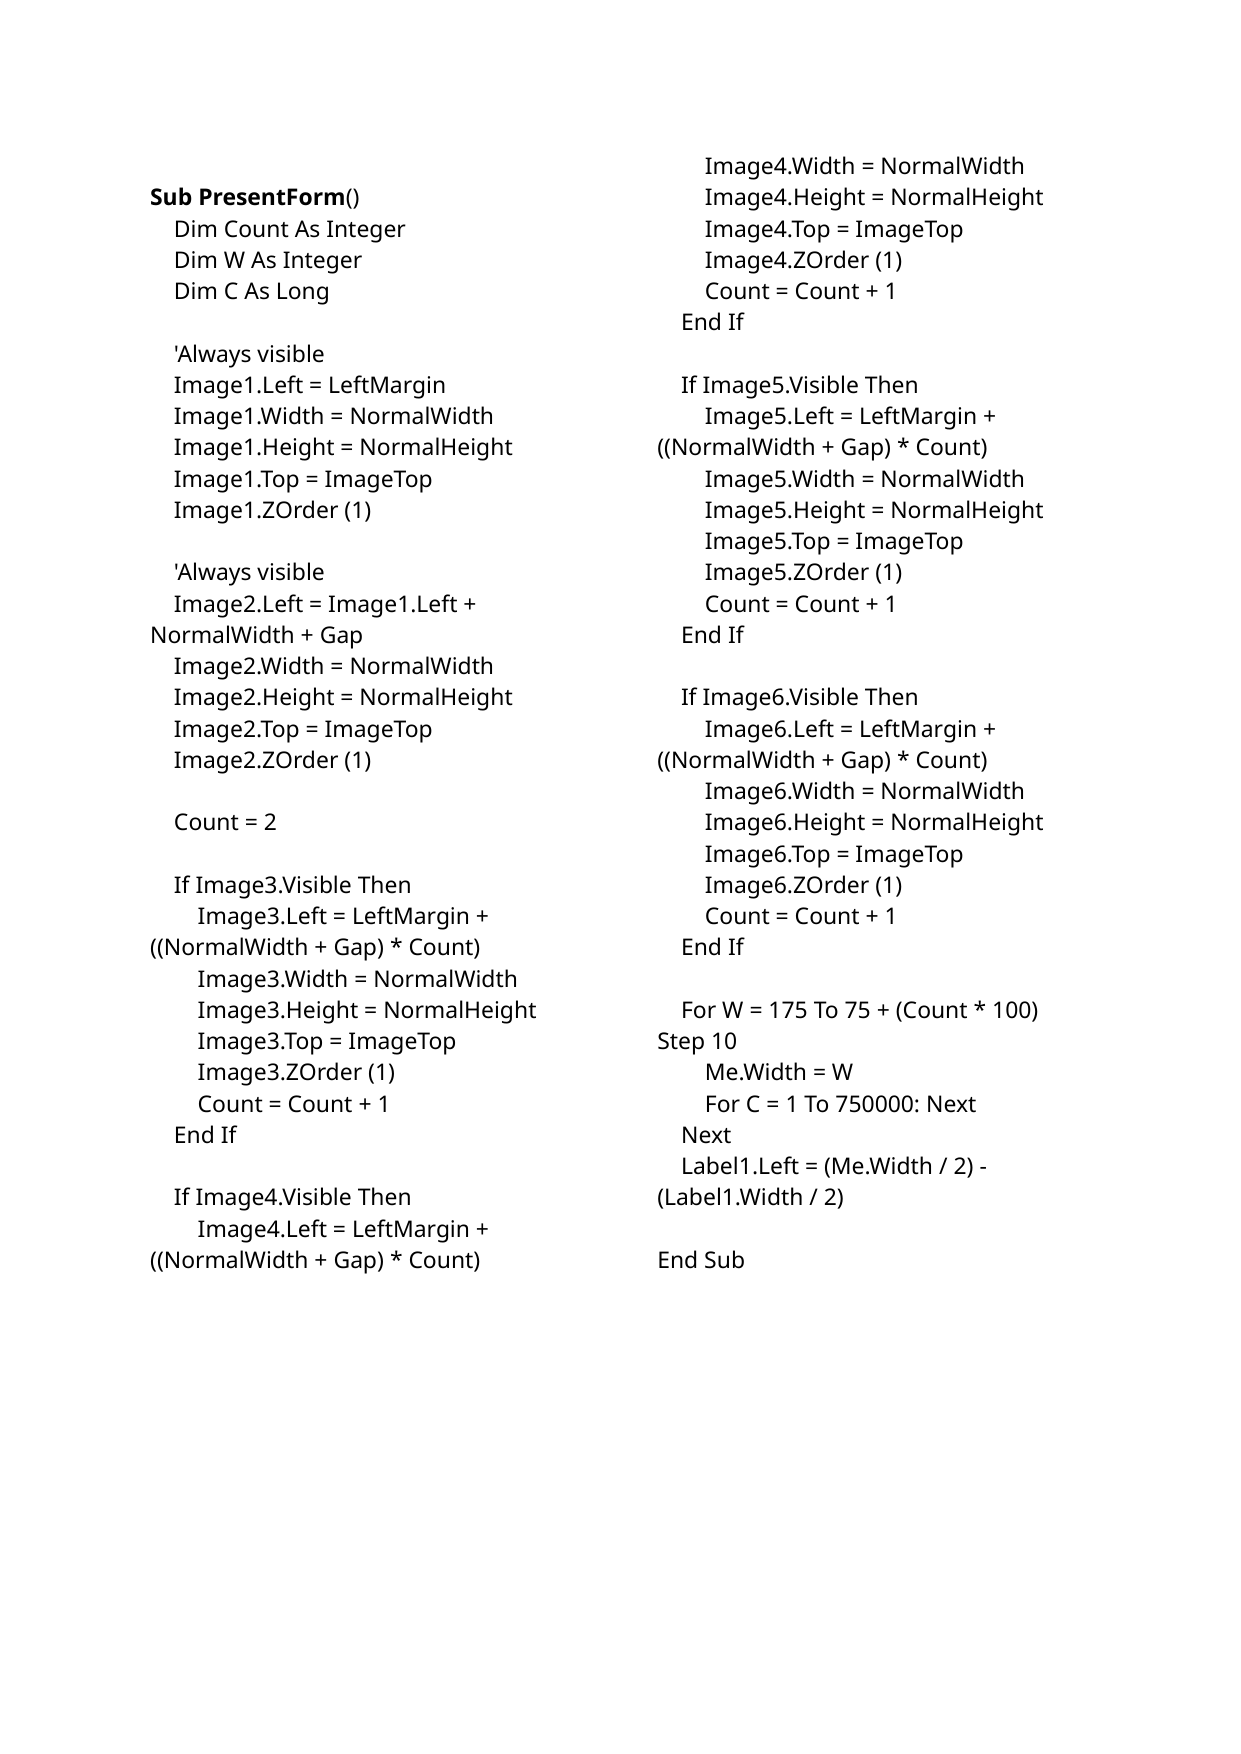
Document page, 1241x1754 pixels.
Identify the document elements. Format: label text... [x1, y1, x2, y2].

text Image6.ZOrder (1) [657, 869, 1090, 900]
text Image1.Height = NormalHeight [150, 431, 583, 462]
text End If [657, 619, 1090, 650]
text For W = 175 To 75 + (Count * 100) Step 10 [657, 994, 1090, 1056]
text 'Always visible [150, 556, 583, 587]
text Count = Count + 1 [657, 275, 1090, 306]
text Image1.Width = NormalWidth [150, 400, 583, 431]
text Dim W As Integer [150, 244, 583, 275]
text Image2.Width = NormalWidth [150, 650, 583, 681]
text Image6.Width = NormalWidth [657, 775, 1090, 806]
text Count = Count + 1 [150, 1087, 583, 1119]
text If Image5.Visible Then [657, 369, 1090, 400]
text End If [657, 306, 1090, 337]
text Image6.Height = NormalHeight [657, 806, 1090, 837]
text Image1.Top = ImageTop [150, 462, 583, 494]
text Image5.Height = NormalHeight [657, 494, 1090, 525]
text Image3.Top = ImageTop [150, 1025, 583, 1056]
text Count = 2 [150, 806, 583, 837]
text Label1.Left = (Me.Width / 2) - (Label1.Width / 2) [657, 1150, 1090, 1212]
text Image3.Height = NormalHeight [150, 994, 583, 1025]
text 'Always visible [150, 337, 583, 369]
text Me.Width = W [657, 1056, 1090, 1087]
text Image5.ZOrder (1) [657, 556, 1090, 587]
text Image4.Height = NormalHeight [657, 181, 1090, 212]
text Image2.Height = NormalHeight [150, 681, 583, 712]
text Image5.Width = NormalWidth [657, 462, 1090, 494]
text Image6.Top = ImageTop [657, 837, 1090, 869]
text Image1.ZOrder (1) [150, 494, 583, 525]
text Image4.Top = ImageTop [657, 212, 1090, 244]
text Count = Count + 1 [657, 587, 1090, 619]
text If Image6.Visible Then [657, 681, 1090, 712]
text For C = 1 To 750000: Next [657, 1087, 1090, 1119]
text Dim Count As Integer [150, 212, 583, 244]
text Image3.Left = LeftMargin + ((NormalWidth + Gap) * Count) [150, 900, 583, 962]
text End If [657, 931, 1090, 962]
text End Sub [657, 1244, 1090, 1275]
text If Image4.Visible Then [150, 1181, 583, 1212]
text Image4.Width = NormalWidth [657, 150, 1090, 181]
text Image3.ZOrder (1) [150, 1056, 583, 1087]
text Image4.ZOrder (1) [657, 244, 1090, 275]
text If Image3.Visible Then [150, 869, 583, 900]
text Image3.Width = NormalWidth [150, 962, 583, 994]
text Image1.Left = LeftMargin [150, 369, 583, 400]
text End If [150, 1119, 583, 1150]
text Next [657, 1119, 1090, 1150]
text Count = Count + 1 [657, 900, 1090, 931]
text Image2.ZOrder (1) [150, 744, 583, 775]
text Image6.Left = LeftMargin + ((NormalWidth + Gap) * Count) [657, 712, 1090, 775]
text Image4.Left = LeftMargin + ((NormalWidth + Gap) * Count) [150, 1212, 583, 1275]
text Image5.Left = LeftMargin + ((NormalWidth + Gap) * Count) [657, 400, 1090, 462]
text Dim C As Long [150, 275, 583, 306]
text Image2.Top = ImageTop [150, 712, 583, 744]
text Image5.Top = ImageTop [657, 525, 1090, 556]
text Sub PresentForm() [150, 181, 583, 212]
text Image2.Left = Image1.Left + NormalWidth + Gap [150, 587, 583, 650]
